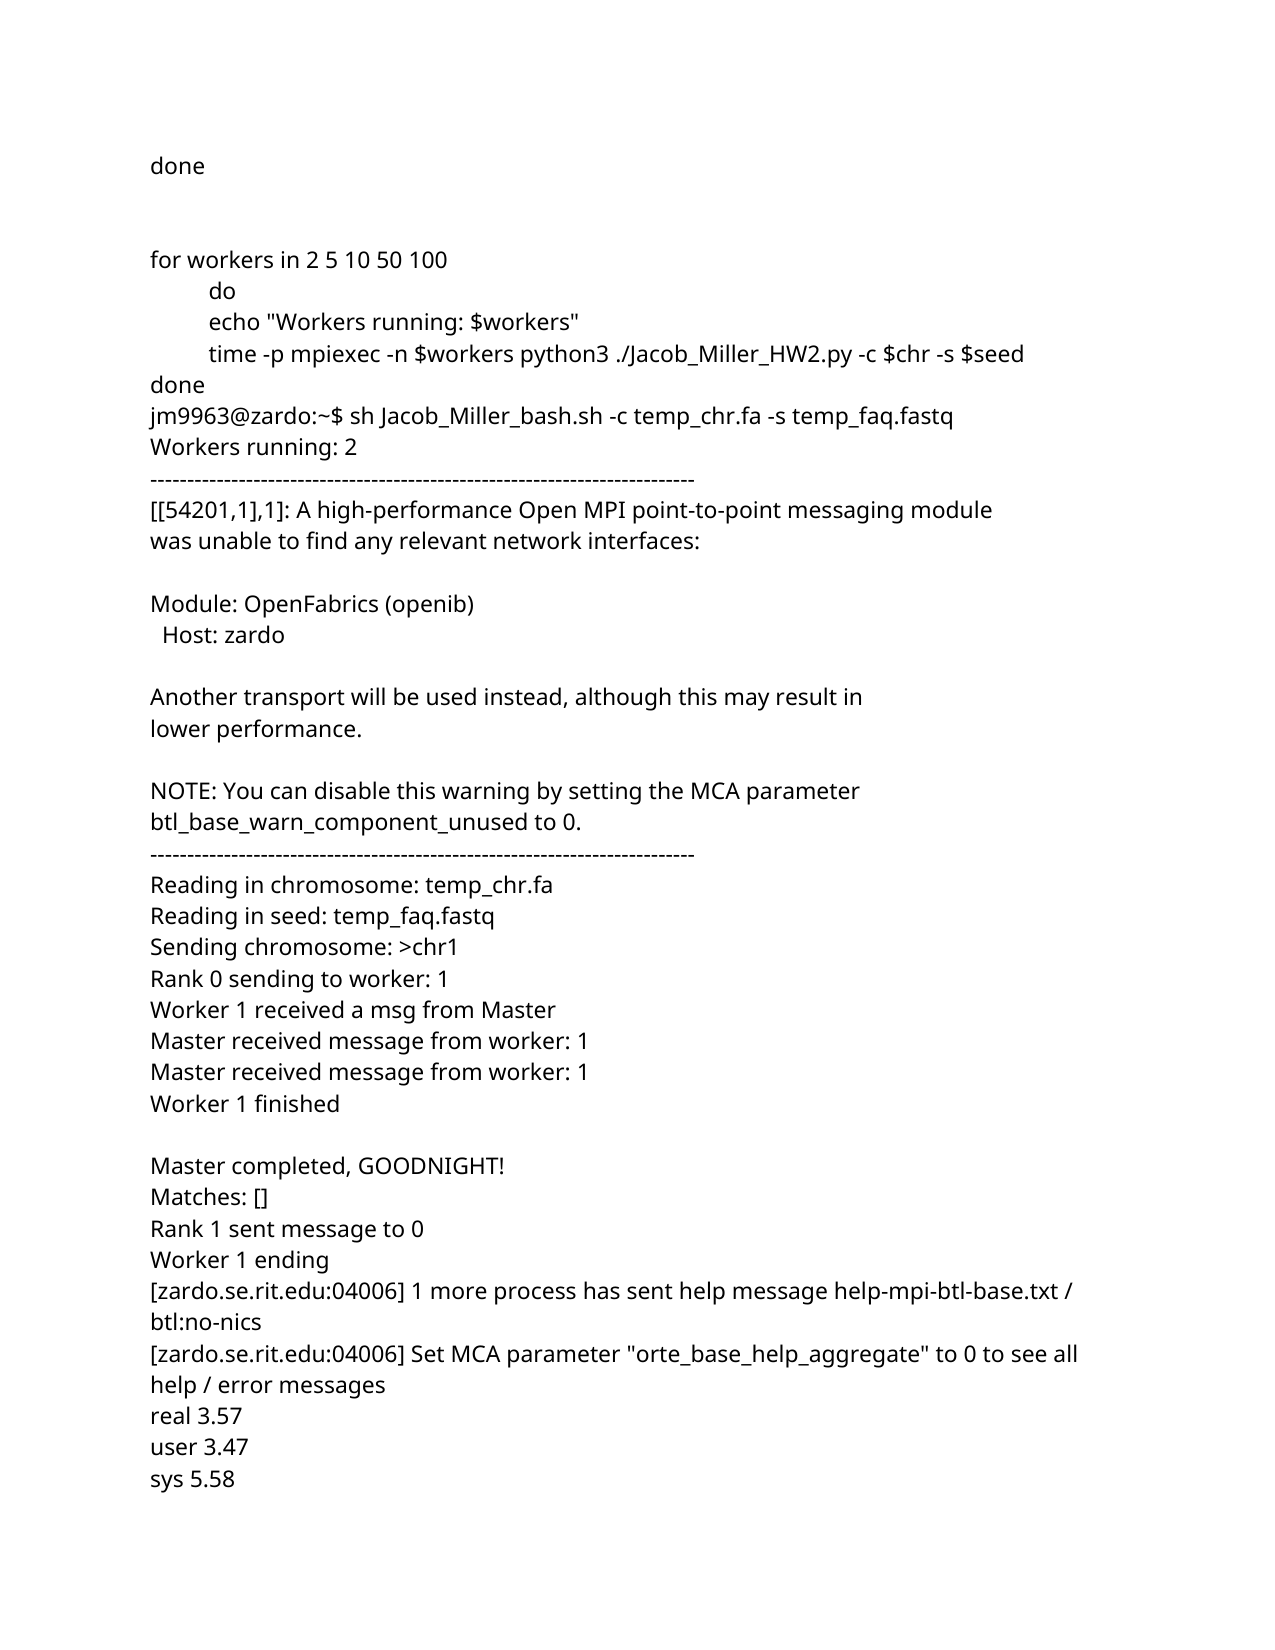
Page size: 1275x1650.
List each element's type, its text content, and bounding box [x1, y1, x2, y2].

text time -p mpiexec -n $workers python3 ./Jacob_Miller_HW2.py -c $chr -s $seed [150, 337, 1125, 369]
text lower performance. [150, 712, 1125, 744]
text [[54201,1],1]: A high-performance Open MPI point-to-point messaging module [150, 494, 1125, 525]
text NOTE: You can disable this warning by setting the MCA parameter [150, 775, 1125, 806]
text Worker 1 ending [150, 1244, 1125, 1275]
text Another transport will be used instead, although this may result in [150, 681, 1125, 712]
text Master received message from worker: 1 [150, 1056, 1125, 1087]
text user 3.47 [150, 1431, 1125, 1462]
text [zardo.se.rit.edu:04006] Set MCA parameter "orte_base_help_aggregate" to 0 to see all help / error messages [150, 1337, 1125, 1400]
text Module: OpenFabrics (openib) [150, 587, 1125, 619]
text -------------------------------------------------------------------------- [150, 462, 1125, 494]
text -------------------------------------------------------------------------- [150, 837, 1125, 869]
text Rank 0 sending to worker: 1 [150, 962, 1125, 994]
text Rank 1 sent message to 0 [150, 1212, 1125, 1244]
text Master completed, GOODNIGHT! [150, 1150, 1125, 1181]
text was unable to find any relevant network interfaces: [150, 525, 1125, 556]
text echo "Workers running: $workers" [150, 306, 1125, 337]
text jm9963@zardo:~$ sh Jacob_Miller_bash.sh -c temp_chr.fa -s temp_faq.fastq [150, 400, 1125, 431]
text Host: zardo [150, 619, 1125, 650]
text [zardo.se.rit.edu:04006] 1 more process has sent help message help-mpi-btl-base.txt / btl:no-nics [150, 1275, 1125, 1337]
text Sending chromosome: >chr1 [150, 931, 1125, 962]
text Master received message from worker: 1 [150, 1025, 1125, 1056]
text do [150, 275, 1125, 306]
text real 3.57 [150, 1400, 1125, 1431]
text Reading in seed: temp_faq.fastq [150, 900, 1125, 931]
text Matches: [] [150, 1181, 1125, 1212]
text done [150, 150, 1125, 181]
text sys 5.58 [150, 1462, 1125, 1494]
text Worker 1 finished [150, 1087, 1125, 1119]
text btl_base_warn_component_unused to 0. [150, 806, 1125, 837]
text Reading in chromosome: temp_chr.fa [150, 869, 1125, 900]
text Worker 1 received a msg from Master [150, 994, 1125, 1025]
text Workers running: 2 [150, 431, 1125, 462]
text for workers in 2 5 10 50 100 [150, 244, 1125, 275]
text done [150, 369, 1125, 400]
